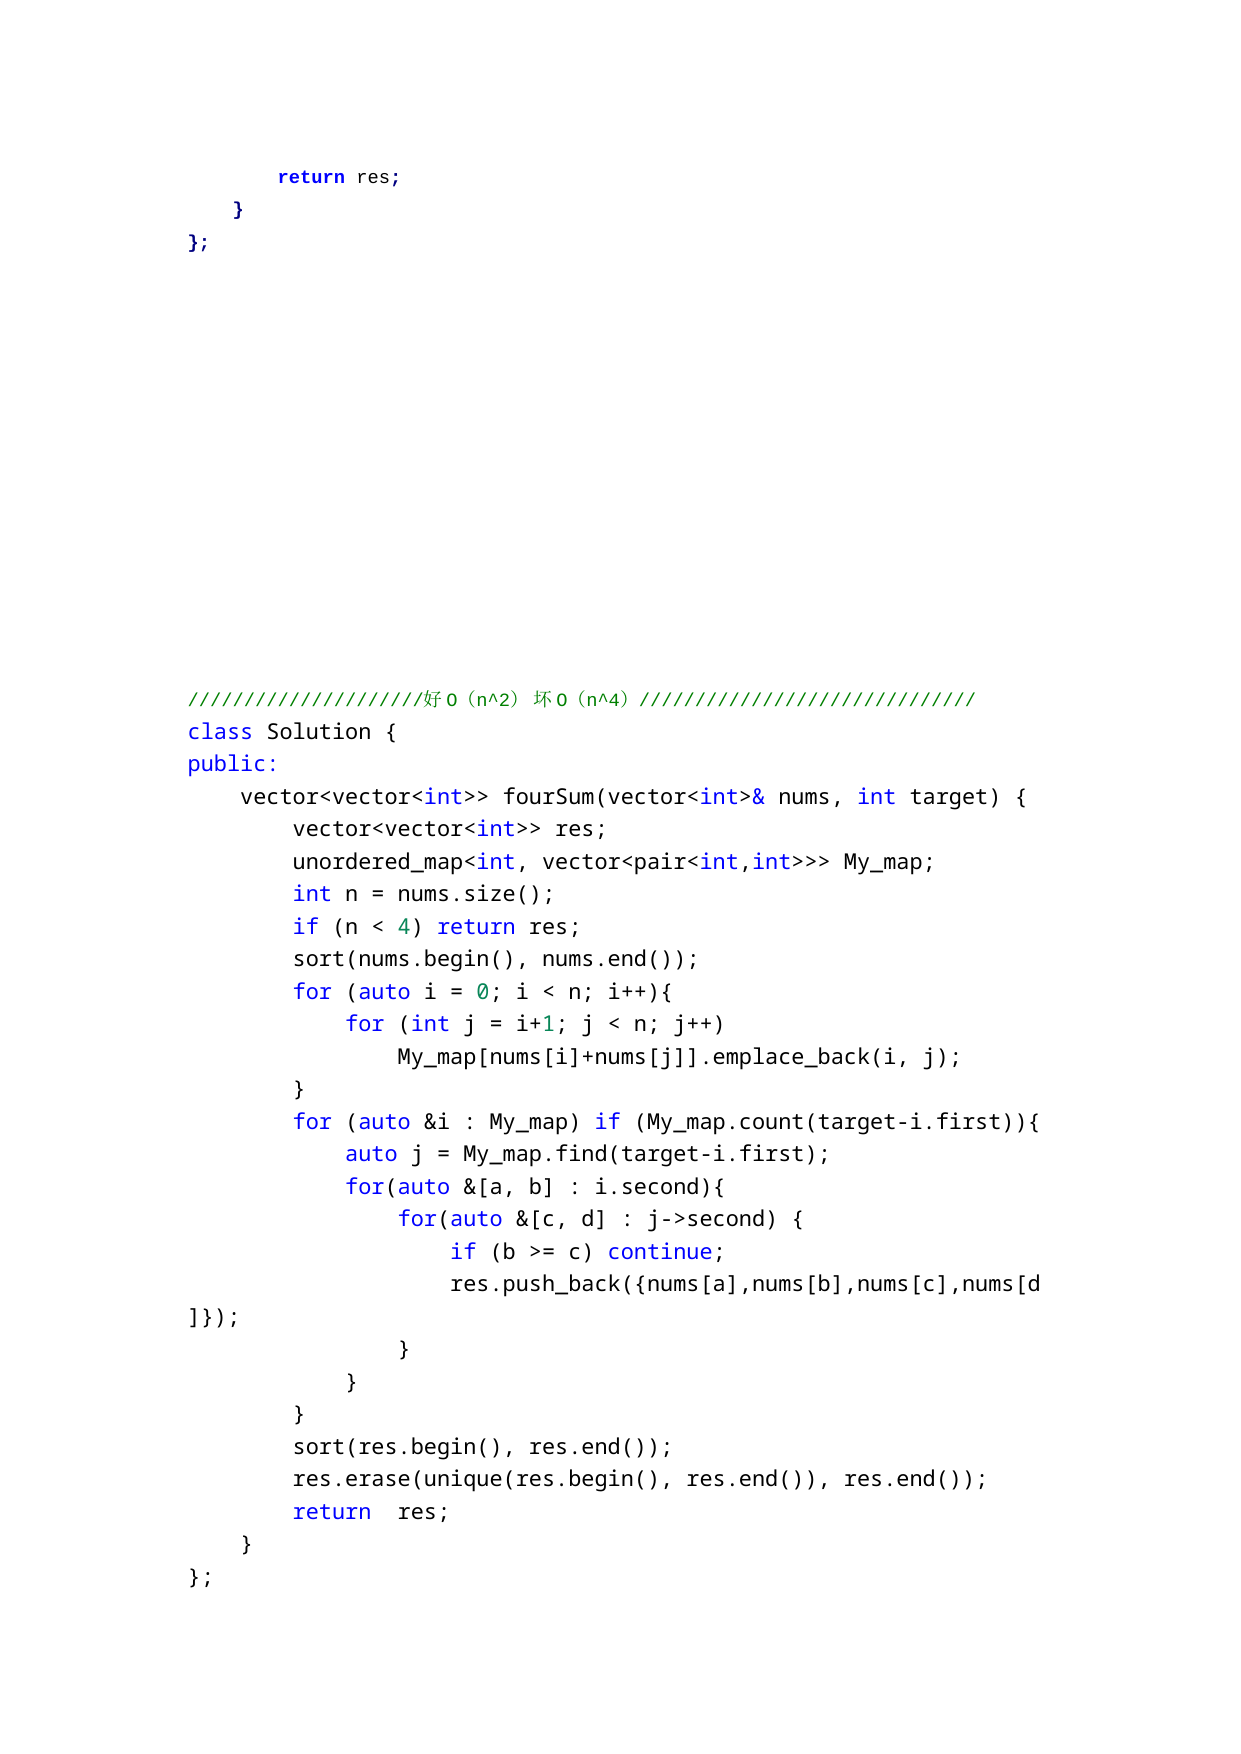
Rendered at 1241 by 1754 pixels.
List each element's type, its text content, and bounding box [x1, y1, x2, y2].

text return res; [187, 1494, 1053, 1527]
text /////////////////////好O（n^2） 坏O（n^4）////////////////////////////// [187, 682, 1053, 714]
text unordered_map<int, vector<pair<int,int>>> My_map; [187, 844, 1053, 877]
text My_map[nums[i]+nums[j]].emplace_back(i, j); [187, 1039, 1053, 1072]
text }; [187, 227, 1053, 259]
text res.push_back({nums[a],nums[b],nums[c],nums[d]}); [187, 1267, 1053, 1332]
text for (int j = i+1; j < n; j++) [187, 1007, 1053, 1039]
text vector<vector<int>> res; [187, 812, 1053, 844]
text } [187, 1332, 1053, 1364]
text for(auto &[c, d] : j->second) { [187, 1202, 1053, 1234]
text for(auto &[a, b] : i.second){ [187, 1169, 1053, 1202]
text for (auto i = 0; i < n; i++){ [187, 974, 1053, 1007]
text } [187, 194, 1053, 227]
text } [187, 1364, 1053, 1397]
text res.erase(unique(res.begin(), res.end()), res.end()); [187, 1462, 1053, 1494]
text public: [187, 747, 1053, 779]
text if (b >= c) continue; [187, 1234, 1053, 1267]
text if (n < 4) return res; [187, 909, 1053, 942]
text }; [187, 1559, 1053, 1592]
text vector<vector<int>> fourSum(vector<int>& nums, int target) { [187, 779, 1053, 812]
text for (auto &i : My_map) if (My_map.count(target-i.first)){ [187, 1104, 1053, 1137]
text } [187, 1397, 1053, 1429]
text return res; [187, 162, 1053, 194]
text int n = nums.size(); [187, 877, 1053, 909]
text sort(res.begin(), res.end()); [187, 1429, 1053, 1462]
text auto j = My_map.find(target-i.first); [187, 1137, 1053, 1169]
text } [187, 1072, 1053, 1104]
text sort(nums.begin(), nums.end()); [187, 942, 1053, 974]
text class Solution { [187, 714, 1053, 747]
text } [187, 1527, 1053, 1559]
